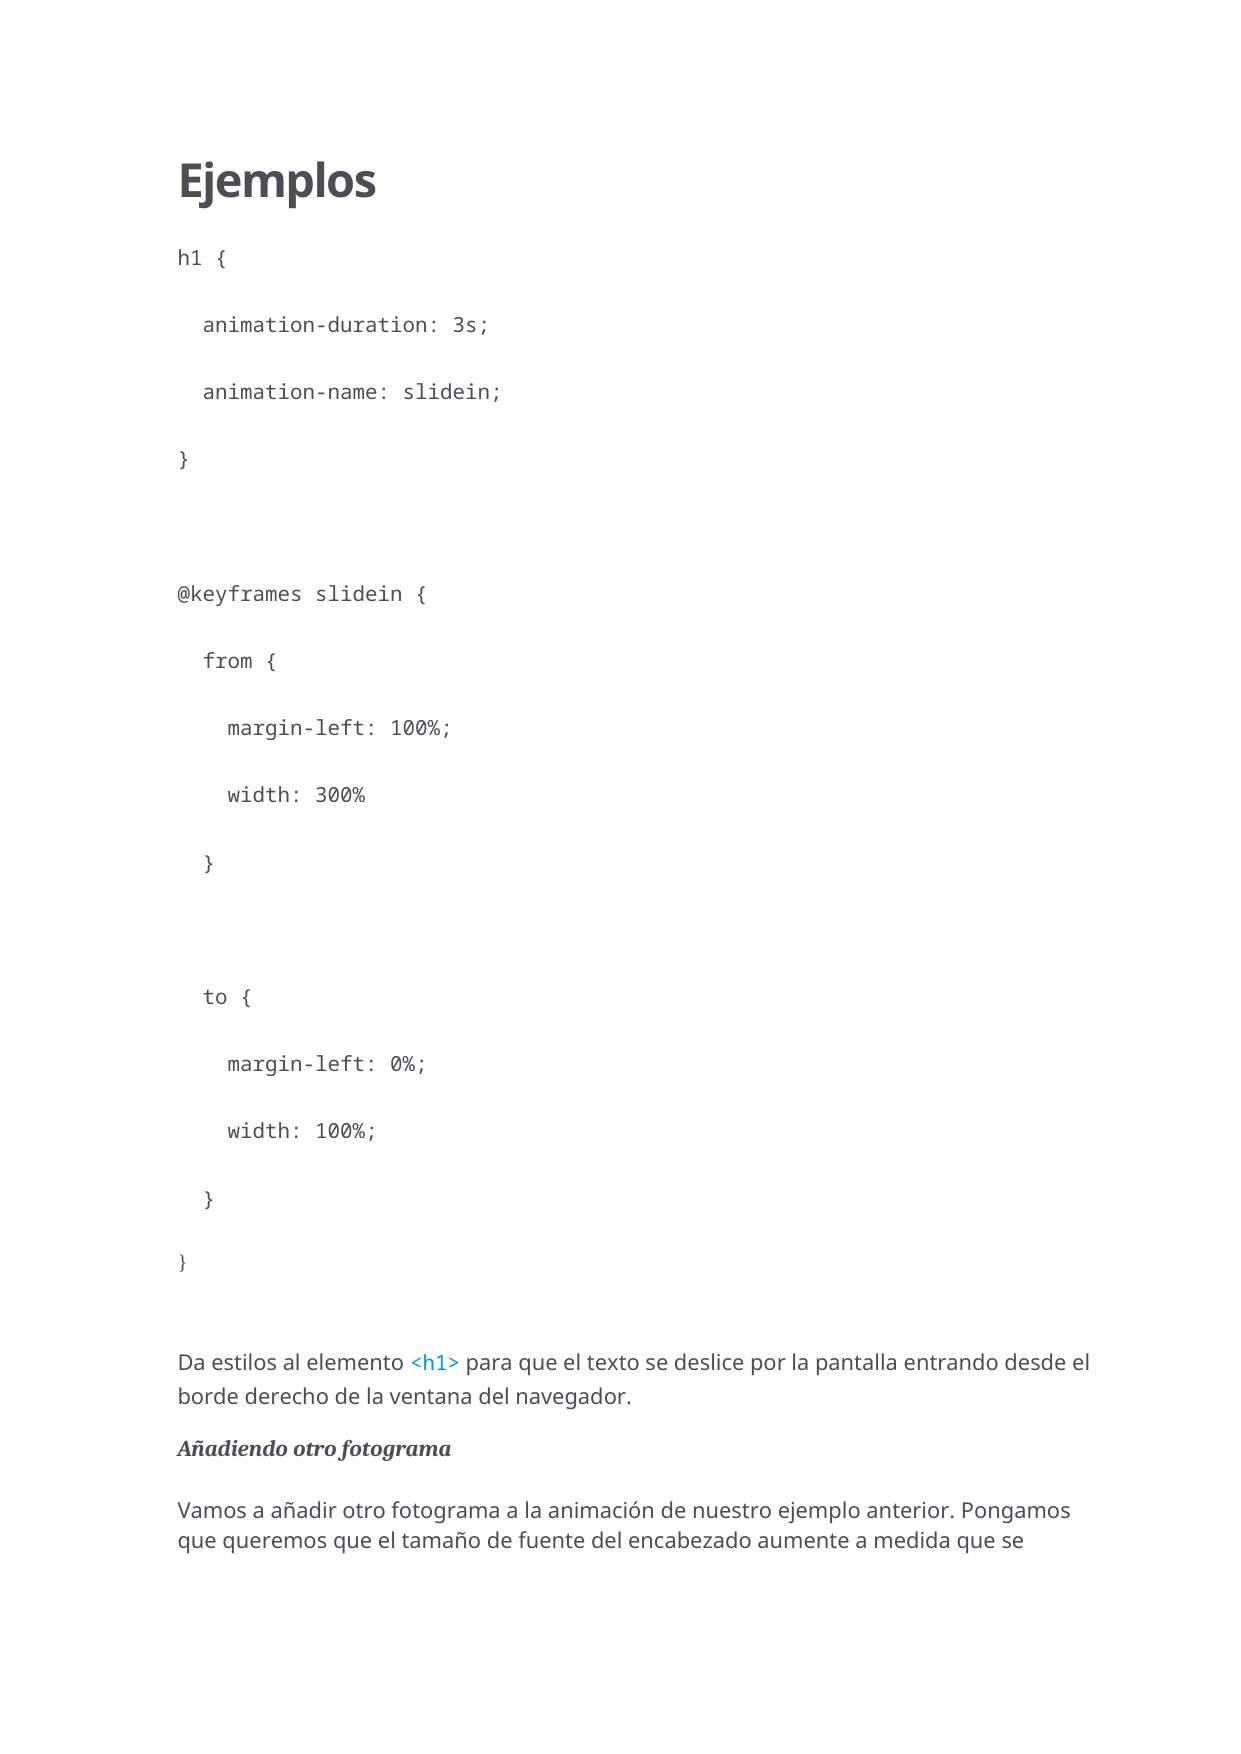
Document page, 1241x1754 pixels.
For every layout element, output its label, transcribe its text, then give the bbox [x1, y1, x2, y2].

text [177, 1495, 1093, 1554]
text margin-left: 0%; [177, 1048, 1093, 1078]
text width: 100%; [177, 1115, 1093, 1145]
text from { [177, 645, 1093, 674]
text animation-name: slidein; [177, 376, 1093, 406]
text } [177, 846, 1093, 876]
text to { [177, 981, 1093, 1011]
subtitle Añadiendo otro fotograma [177, 1436, 1093, 1462]
text Ejemplos [177, 148, 1093, 211]
text h1 { [177, 242, 1093, 271]
text } [177, 1249, 1093, 1274]
text } [177, 443, 1093, 473]
text margin-left: 100%; [177, 712, 1093, 742]
text } [177, 1182, 1093, 1212]
text width: 300% [177, 779, 1093, 809]
text Da estilos al elemento <h1> para que el texto se deslice por la pantalla entrando desde el borde derecho de la ventana del navegador. [177, 1346, 1093, 1410]
text @keyframes slidein { [177, 578, 1093, 607]
text animation-duration: 3s; [177, 309, 1093, 339]
